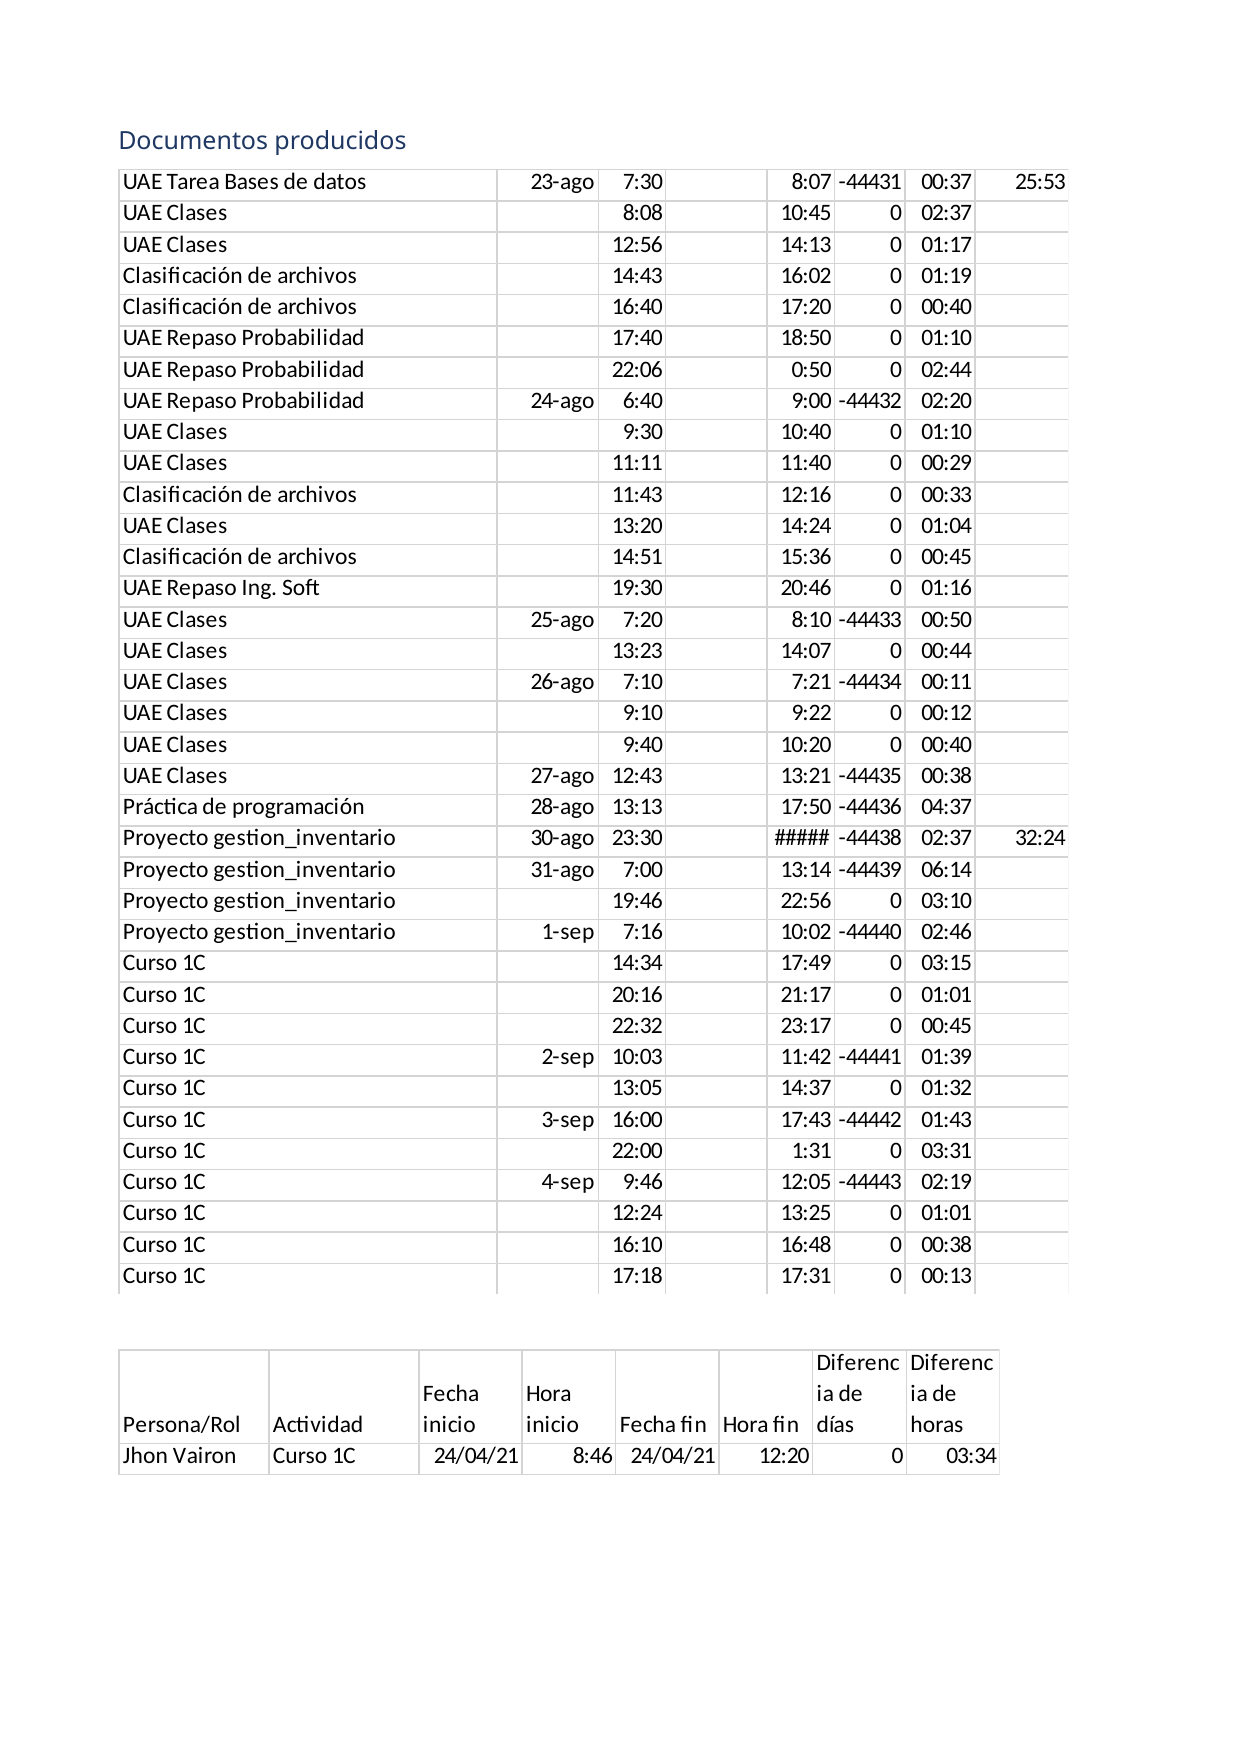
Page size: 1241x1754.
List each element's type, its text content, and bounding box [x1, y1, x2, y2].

subtitle Documentos producidos [118, 122, 1122, 156]
